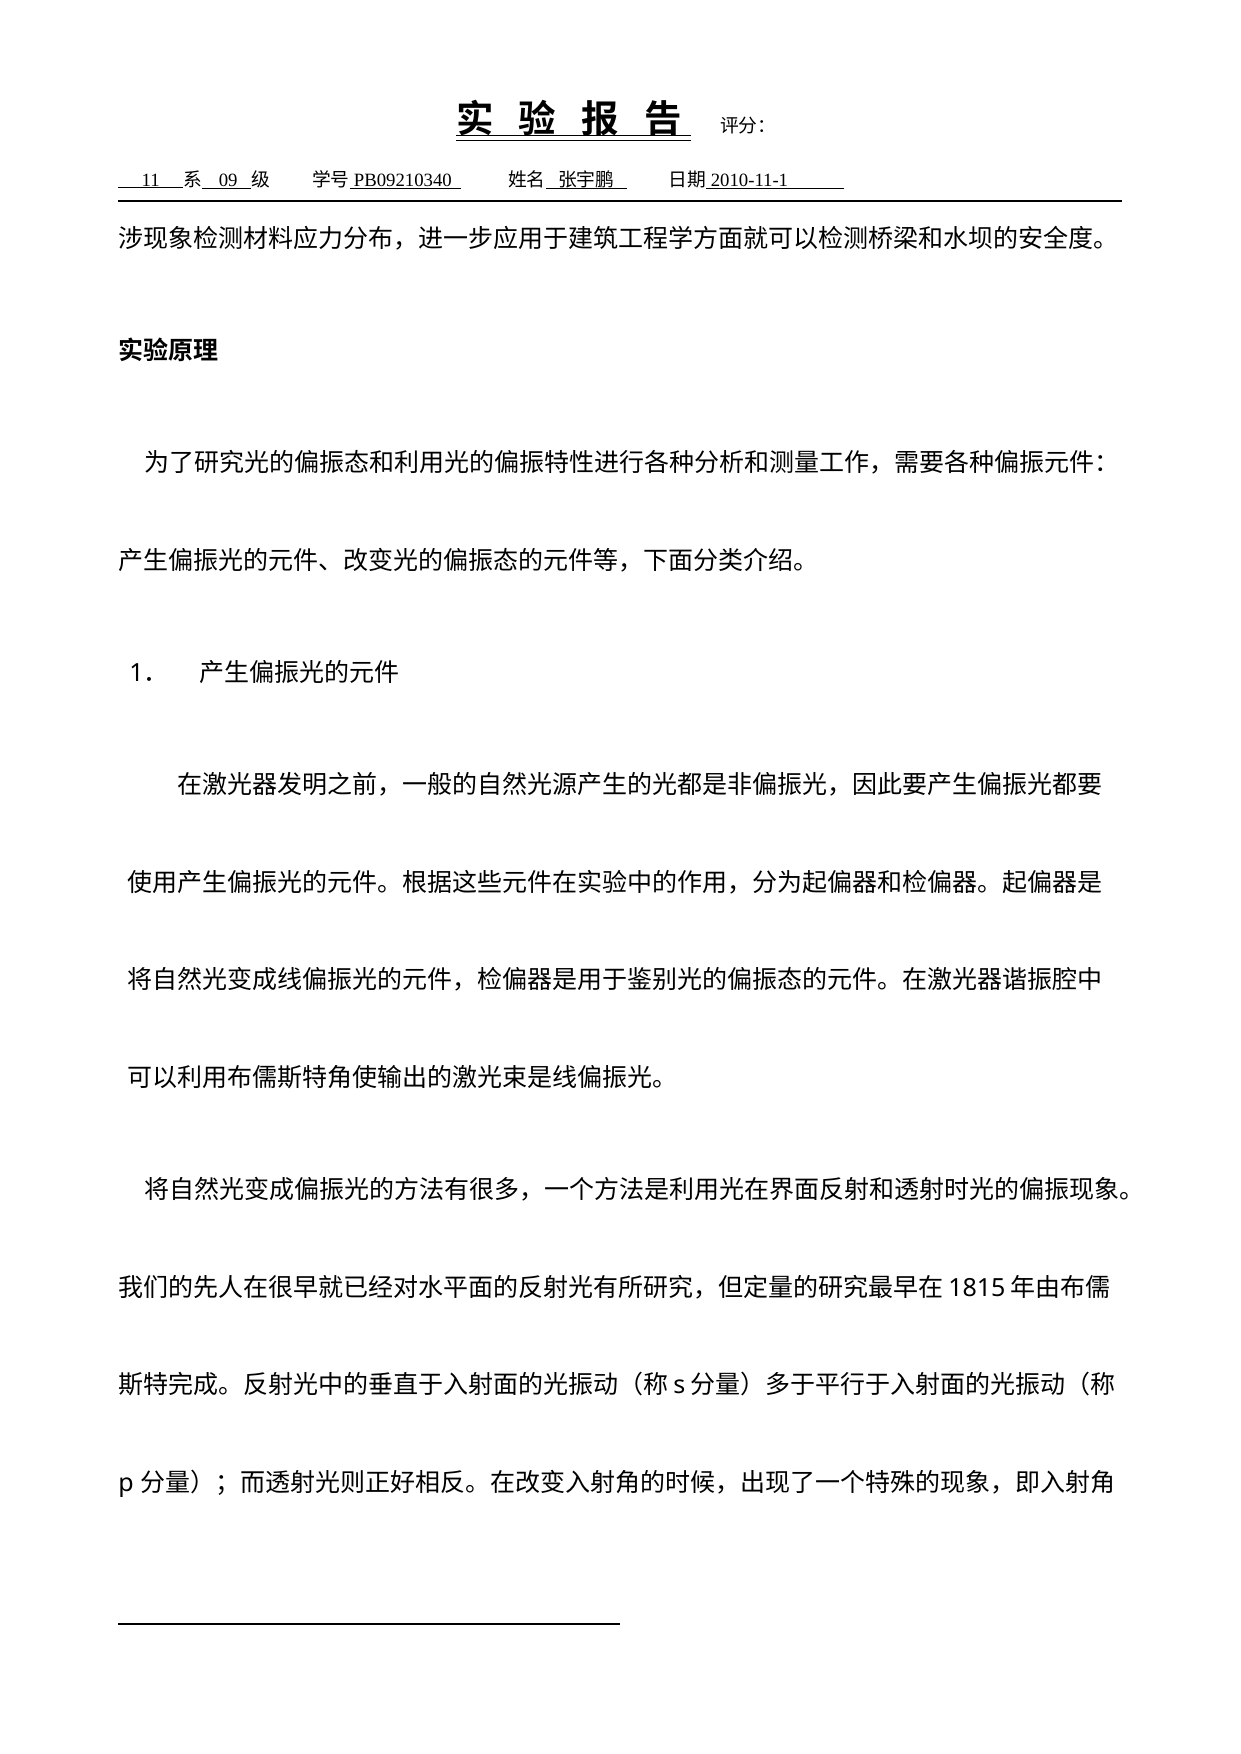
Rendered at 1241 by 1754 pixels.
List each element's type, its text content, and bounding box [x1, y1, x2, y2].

list 产生偏振光的元件 [129, 638, 1122, 703]
text 实验原理 [118, 316, 1122, 381]
text 在激光器发明之前，一般的自然光源产生的光都是非偏振光，因此要产生偏振光都要使用产生偏振光的元件。根据这些元件在实验中的作用，分为起偏器和检偏器。起偏器是将自然光变成线偏振光的元件，检偏器是用于鉴别光的偏振态的元件。在激光器谐振腔中可以利用布儒斯特角使输出的激光束是线偏振光。 [127, 751, 1122, 1108]
text 为了研究光的偏振态和利用光的偏振特性进行各种分析和测量工作，需要各种偏振元件：产生偏振光的元件、改变光的偏振态的元件等，下面分类介绍。 [118, 428, 1122, 591]
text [118, 1155, 1122, 1513]
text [118, 204, 1122, 269]
